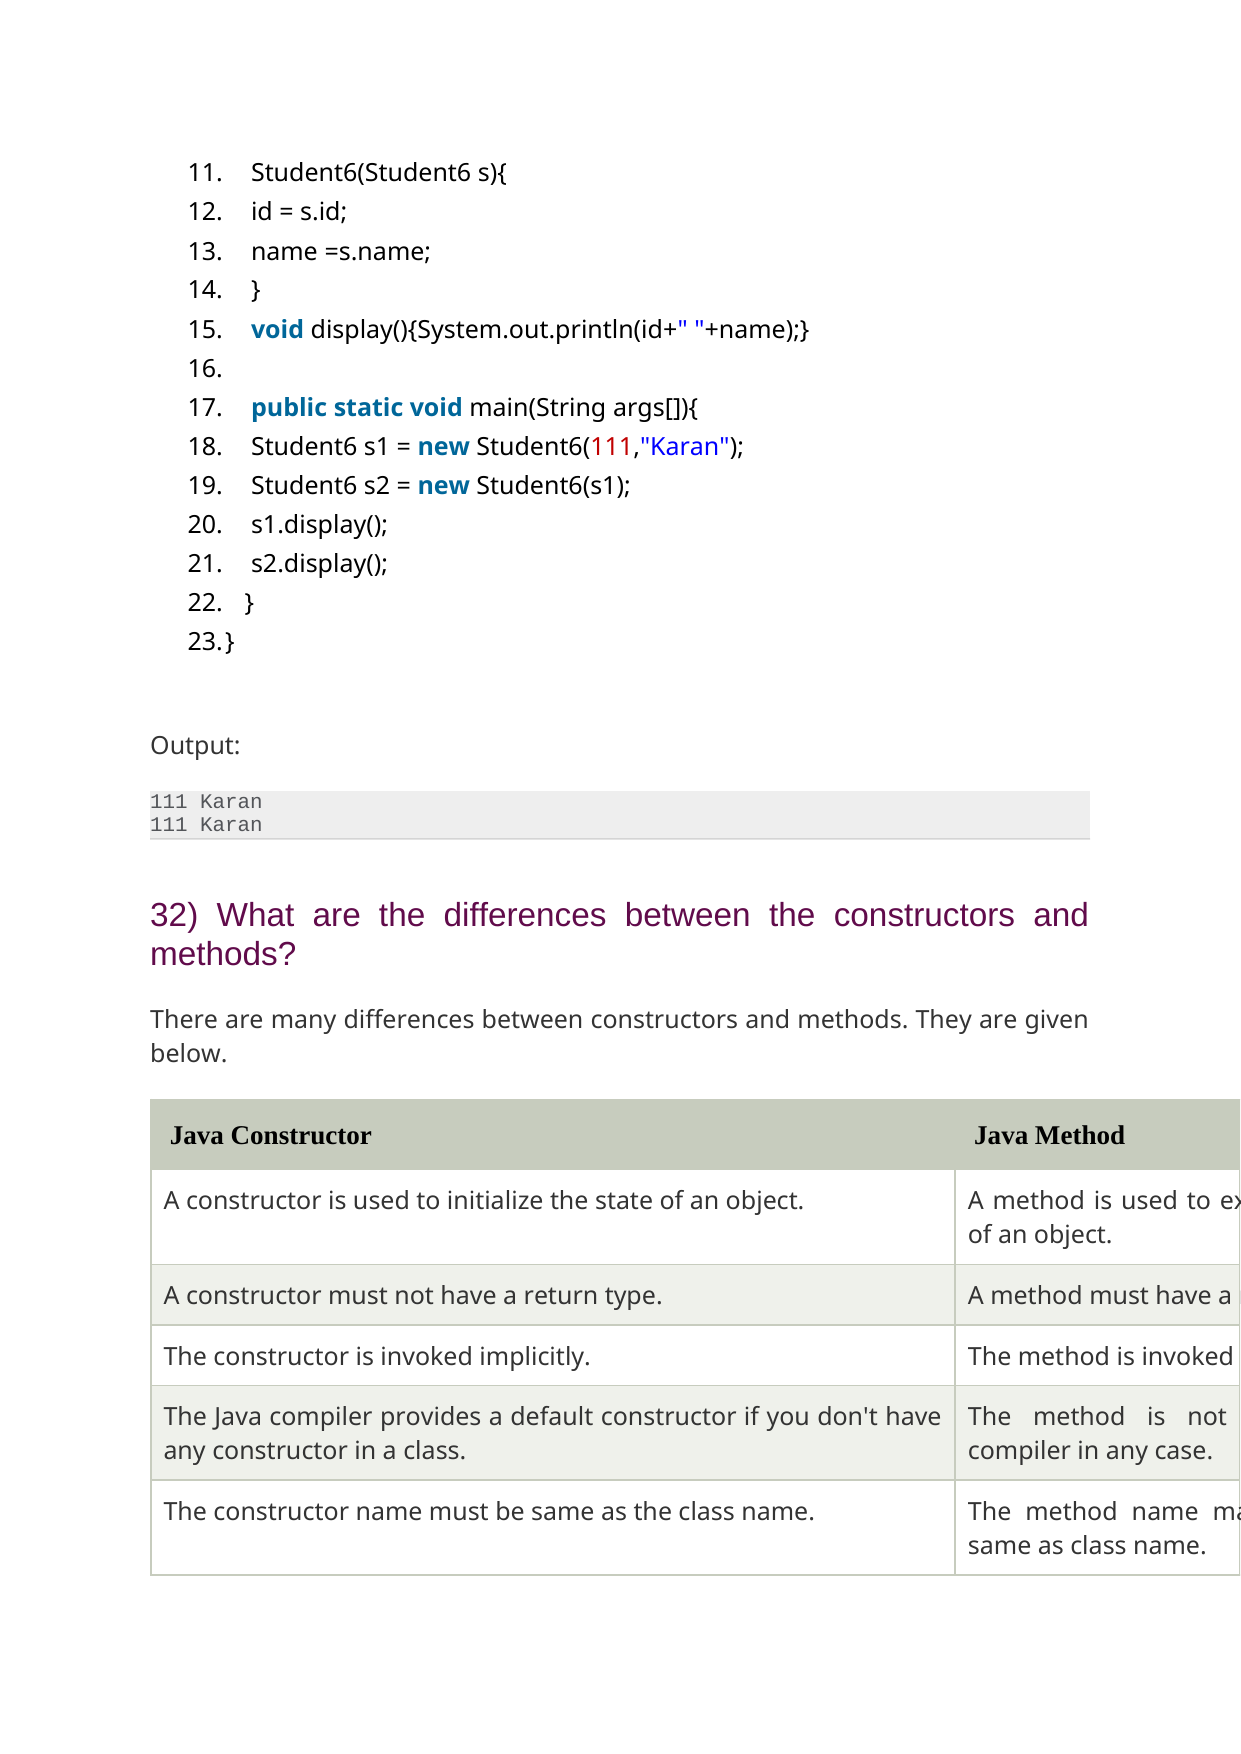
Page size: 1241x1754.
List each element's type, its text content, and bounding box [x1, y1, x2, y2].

list } [187, 619, 1090, 658]
list id = s.id; [187, 189, 1090, 228]
list } [187, 267, 1090, 306]
table_cell The method is not provided by the compiler in any case. [956, 1386, 1239, 1479]
list Student6(Student6 s){ [187, 150, 1090, 189]
list Student6 s2 = new Student6(s1); [187, 462, 1090, 502]
table_cell The method is invoked explicitly. [956, 1326, 1239, 1385]
text 111 Karan [150, 814, 1090, 838]
table_cell The method name may or may not be same as class name. [956, 1481, 1239, 1574]
list s2.display(); [187, 541, 1090, 580]
list void display(){System.out.println(id+" "+name);} [187, 306, 1090, 345]
text 111 Karan [150, 791, 1090, 814]
list s1.display(); [187, 502, 1090, 541]
text There are many differences between constructors and methods. They are given below. [150, 1001, 1090, 1069]
text Output: [150, 727, 1090, 762]
table_cell A constructor is used to initialize the state of an object. [152, 1170, 954, 1263]
list Student6 s1 = new Student6(111,"Karan"); [187, 423, 1090, 462]
table_cell A constructor must not have a return type. [152, 1265, 954, 1324]
table_header Java Constructor [152, 1100, 955, 1169]
list name =s.name; [187, 228, 1090, 267]
table_cell The constructor is invoked implicitly. [152, 1326, 954, 1385]
table_cell The Java compiler provides a default constructor if you don't have any constructor in a class. [152, 1386, 954, 1479]
table_cell The constructor name must be same as the class name. [152, 1481, 954, 1574]
list public static void main(String args[]){ [187, 384, 1090, 423]
table_cell A method is used to expose the behavior of an object. [956, 1170, 1239, 1263]
list } [187, 580, 1090, 619]
table_cell A method must have a return type. [956, 1265, 1239, 1324]
table_header Java Method [955, 1100, 1239, 1169]
text 32) What are the differences between the constructors and methods? [150, 895, 1090, 972]
